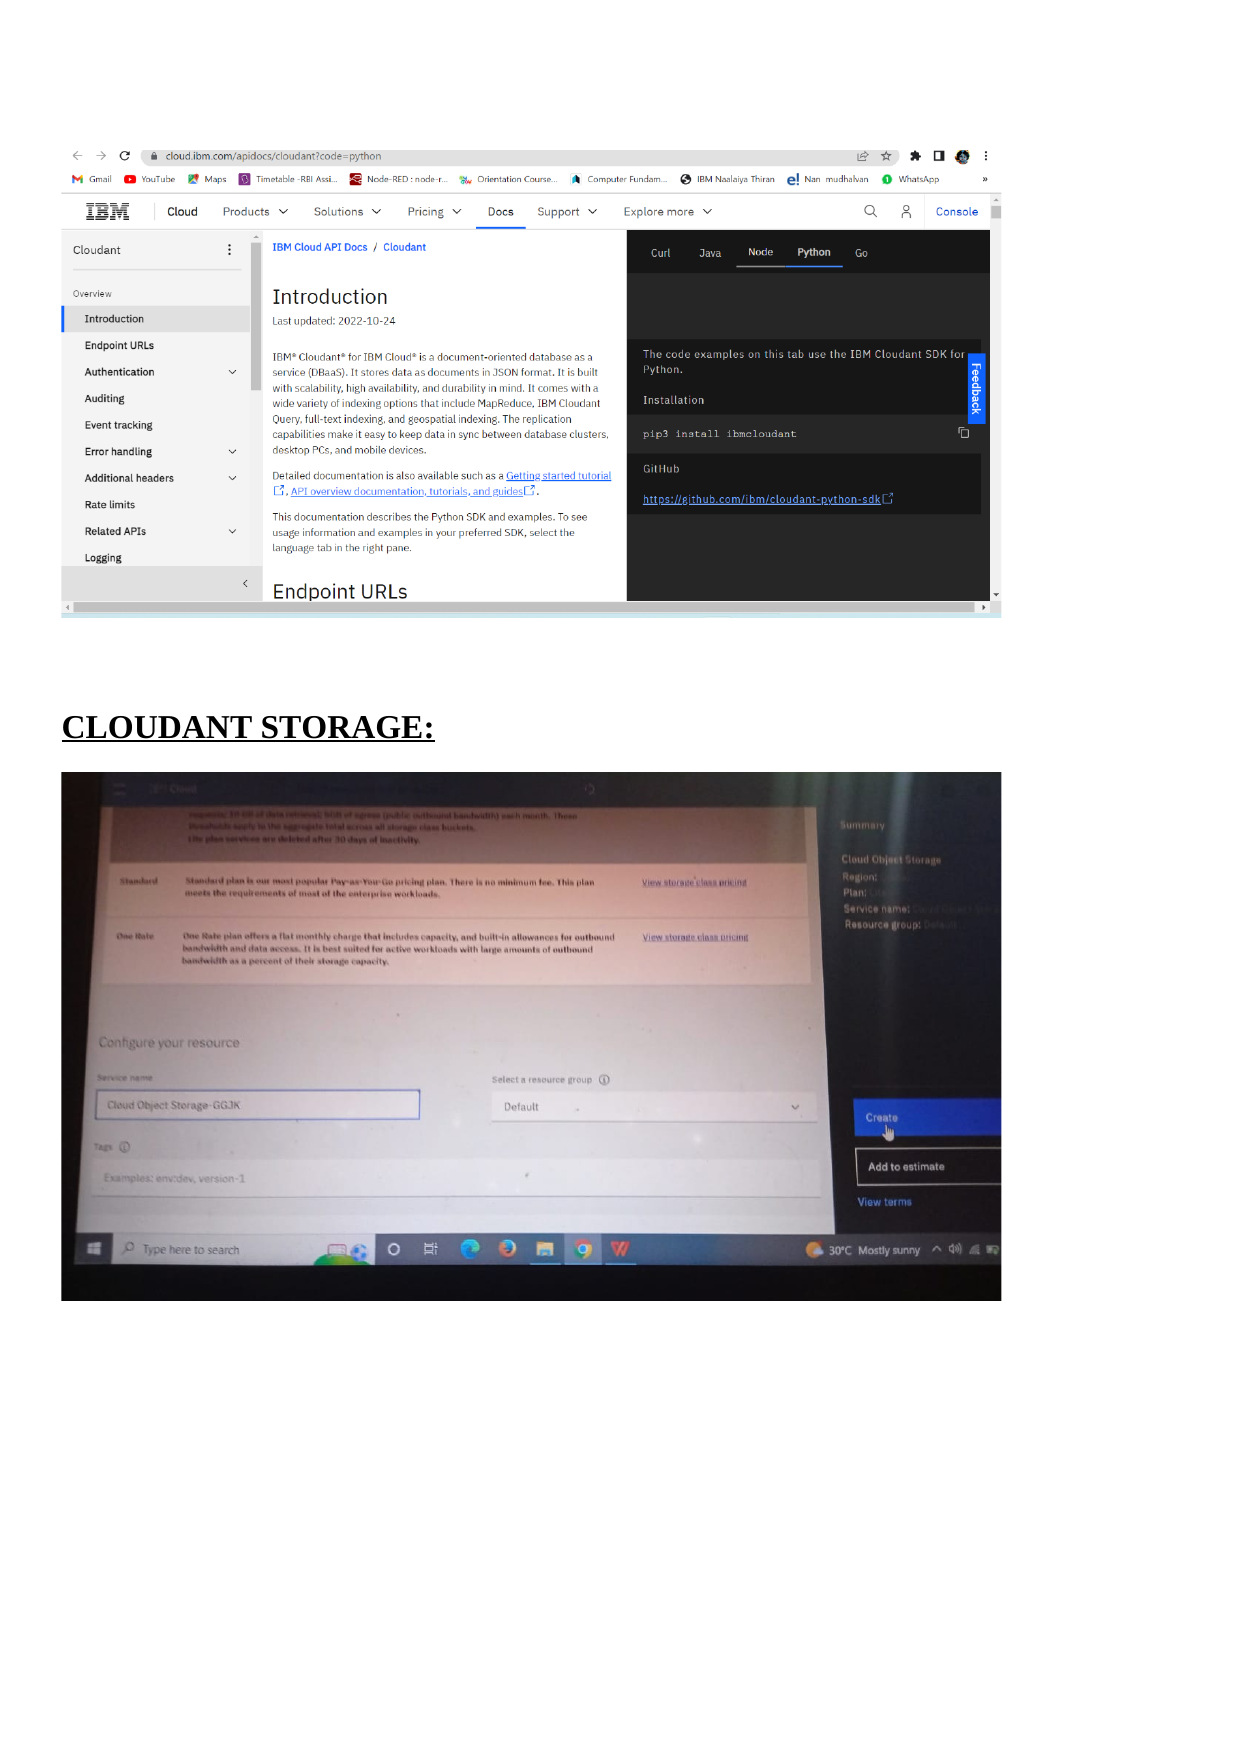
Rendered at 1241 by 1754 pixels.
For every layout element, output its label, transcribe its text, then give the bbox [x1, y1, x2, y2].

picture [61, 772, 1002, 1301]
picture [61, 150, 1002, 618]
text CLOUDANT STORAGE: [61, 707, 1090, 745]
